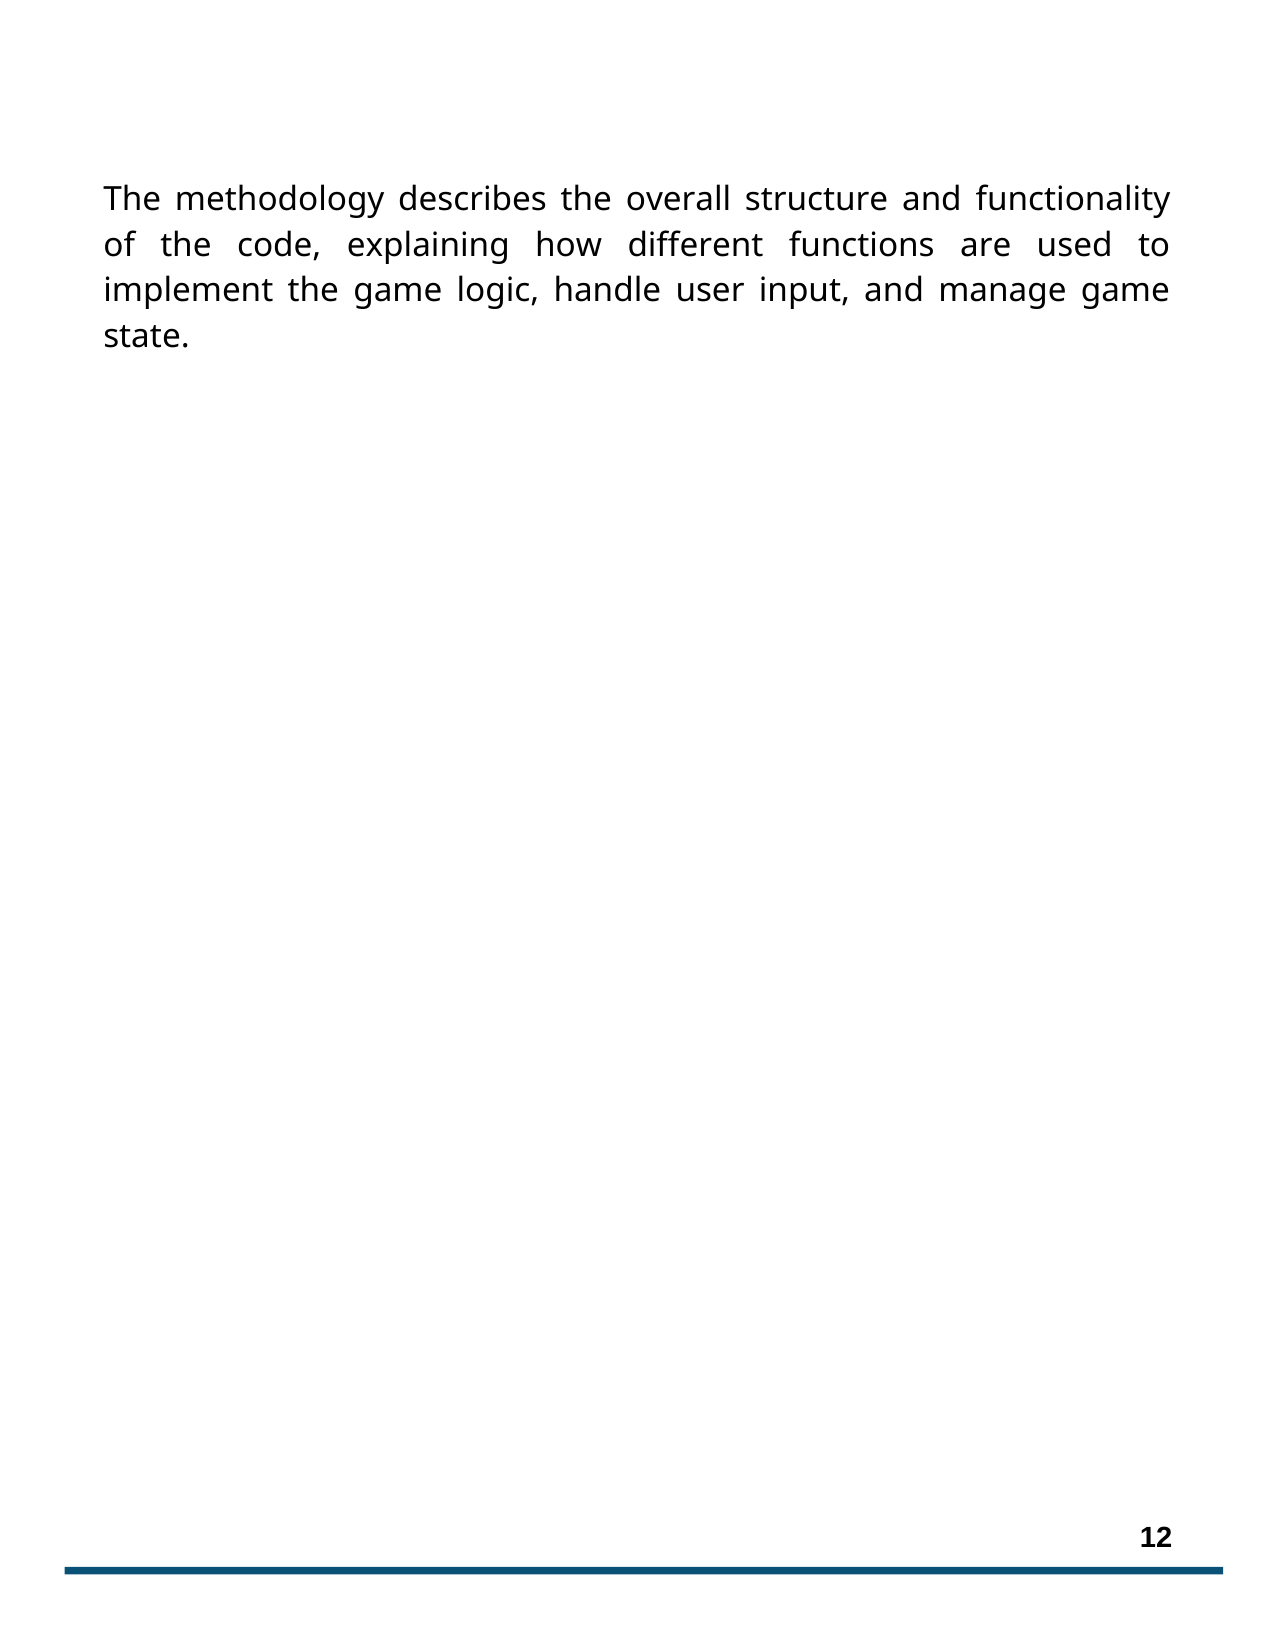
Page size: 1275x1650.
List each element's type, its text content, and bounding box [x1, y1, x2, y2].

text The methodology describes the overall structure and functionality of the code, explaining how different functions are used to implement the game logic, handle user input, and manage game state. [103, 175, 1172, 357]
